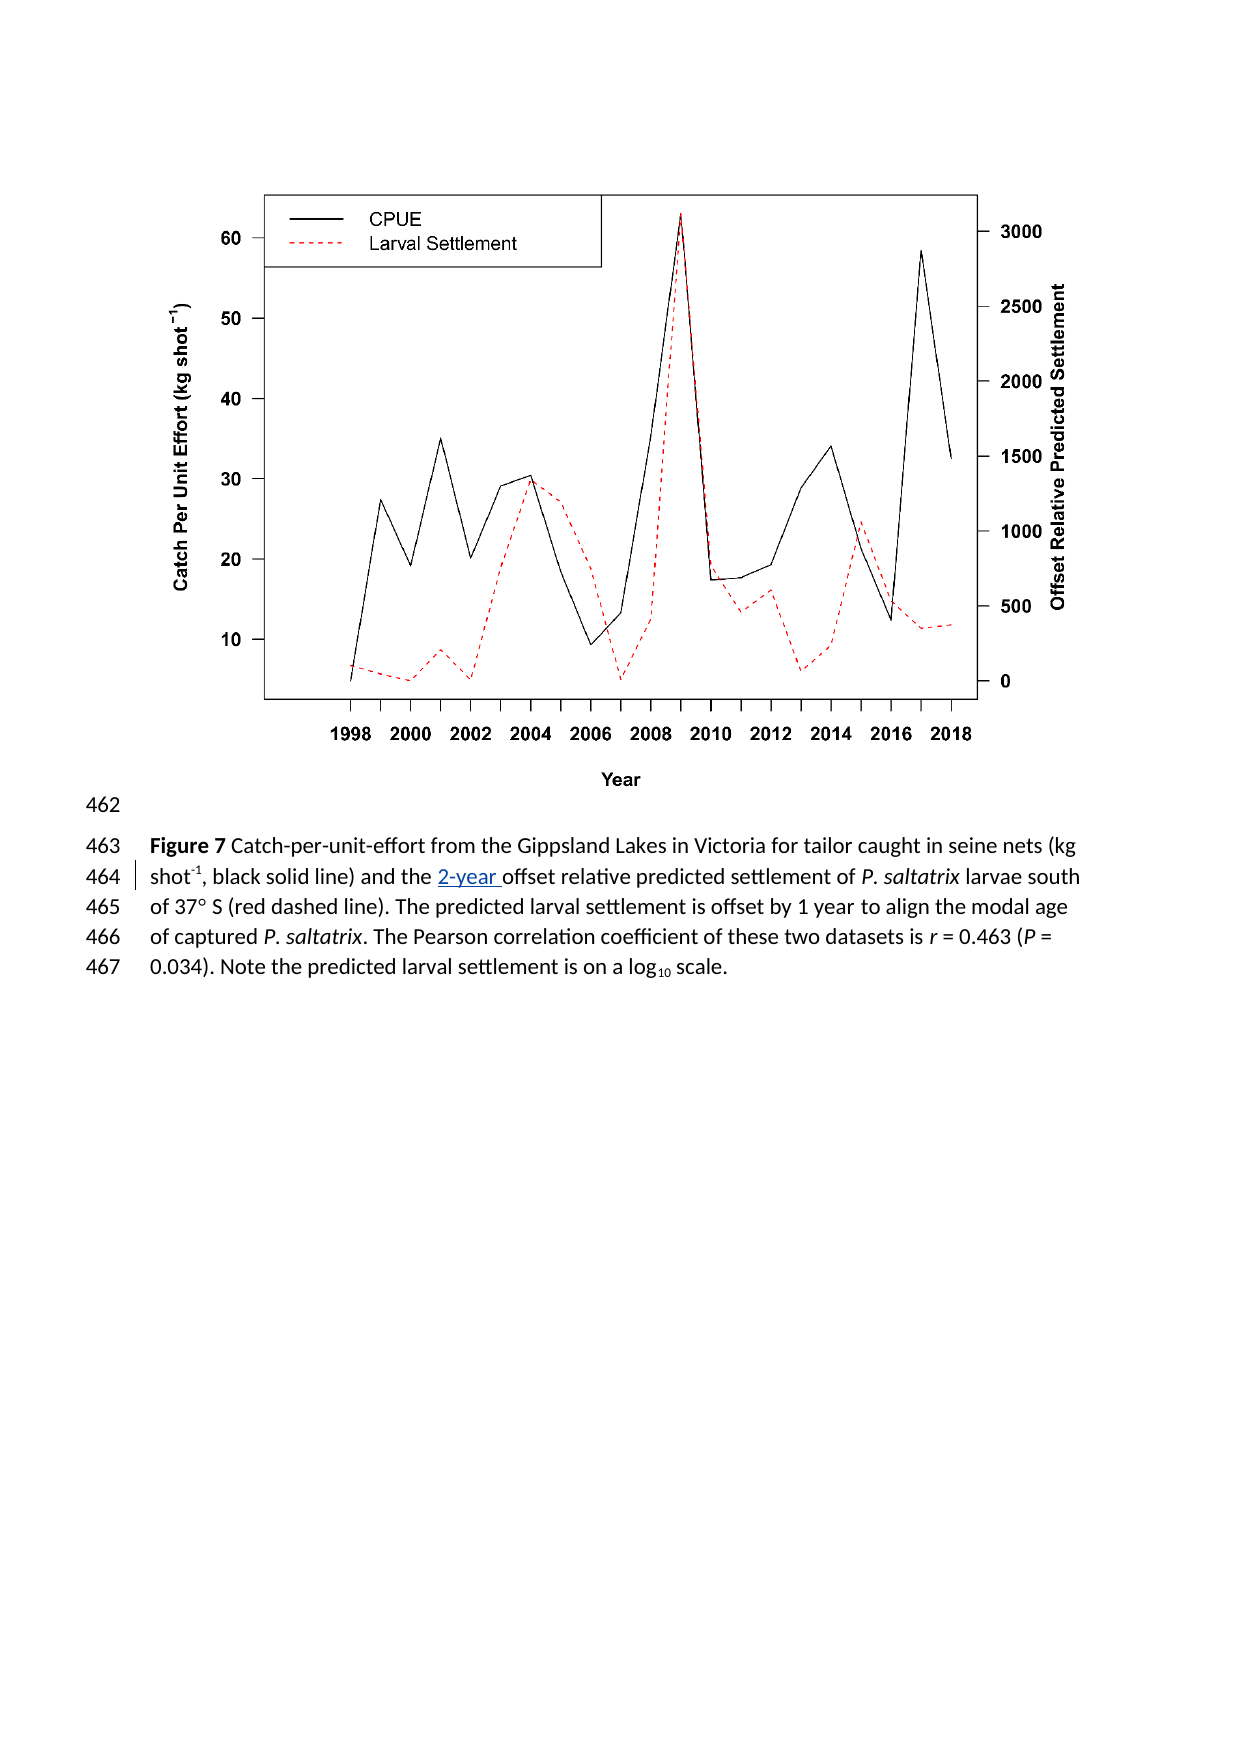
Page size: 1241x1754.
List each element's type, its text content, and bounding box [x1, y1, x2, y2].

picture [150, 150, 1091, 813]
text Figure 7 Catch-per-unit-effort from the Gippsland Lakes in Victoria for tailor caught in seine nets (kg shot-1, black solid line) and the offset relative predicted settlement of P. saltatrix larvae south of 37° S (red dashed line). The predicted larval settlement is offset by 1 year to align the modal age of captured P. saltatrix. The Pearson correlation coefficient of these two datasets is r = 0.463 (P = 0.034). Note the predicted larval settlement is on a log10 scale. [150, 832, 1090, 981]
